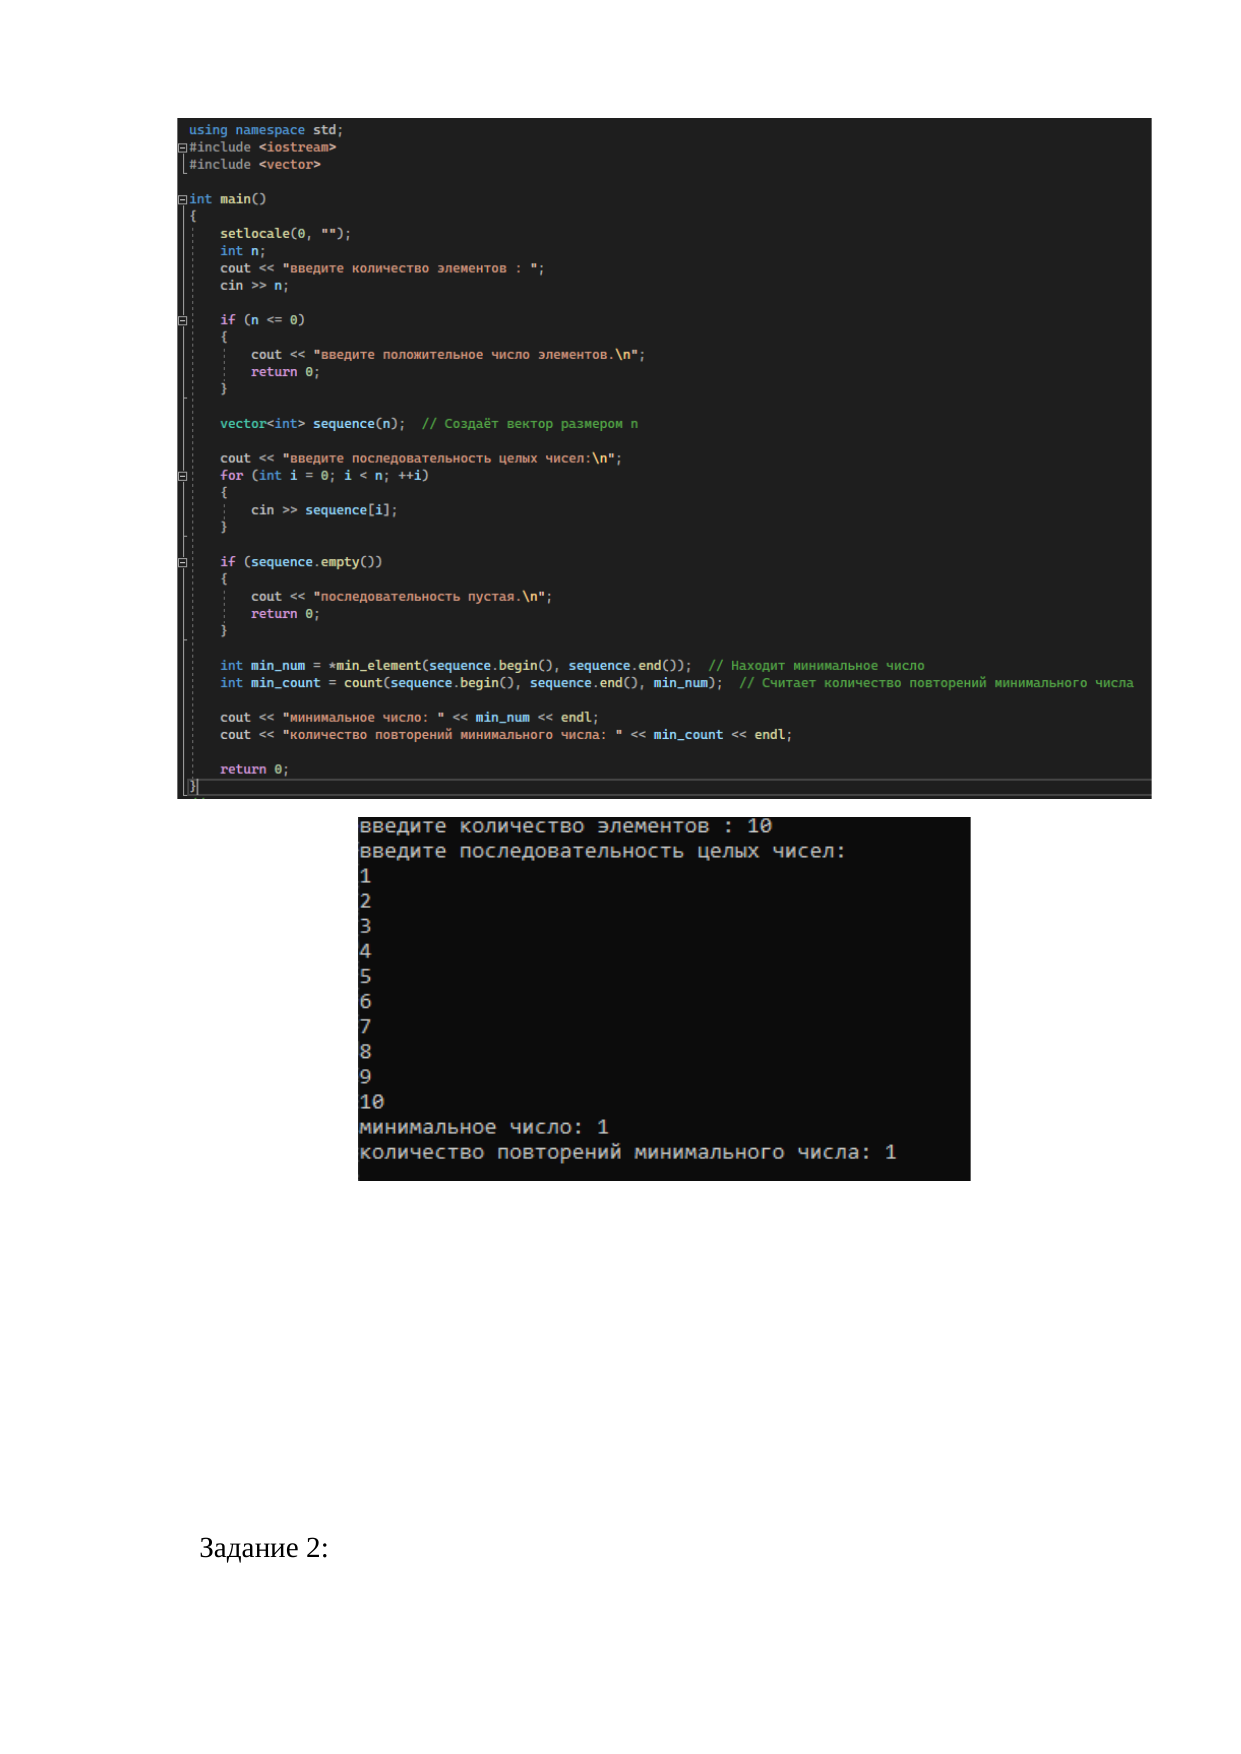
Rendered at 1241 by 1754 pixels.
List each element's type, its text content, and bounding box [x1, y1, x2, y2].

text Задание 2: [177, 1530, 1152, 1563]
picture [358, 817, 971, 1181]
picture [177, 118, 1152, 799]
